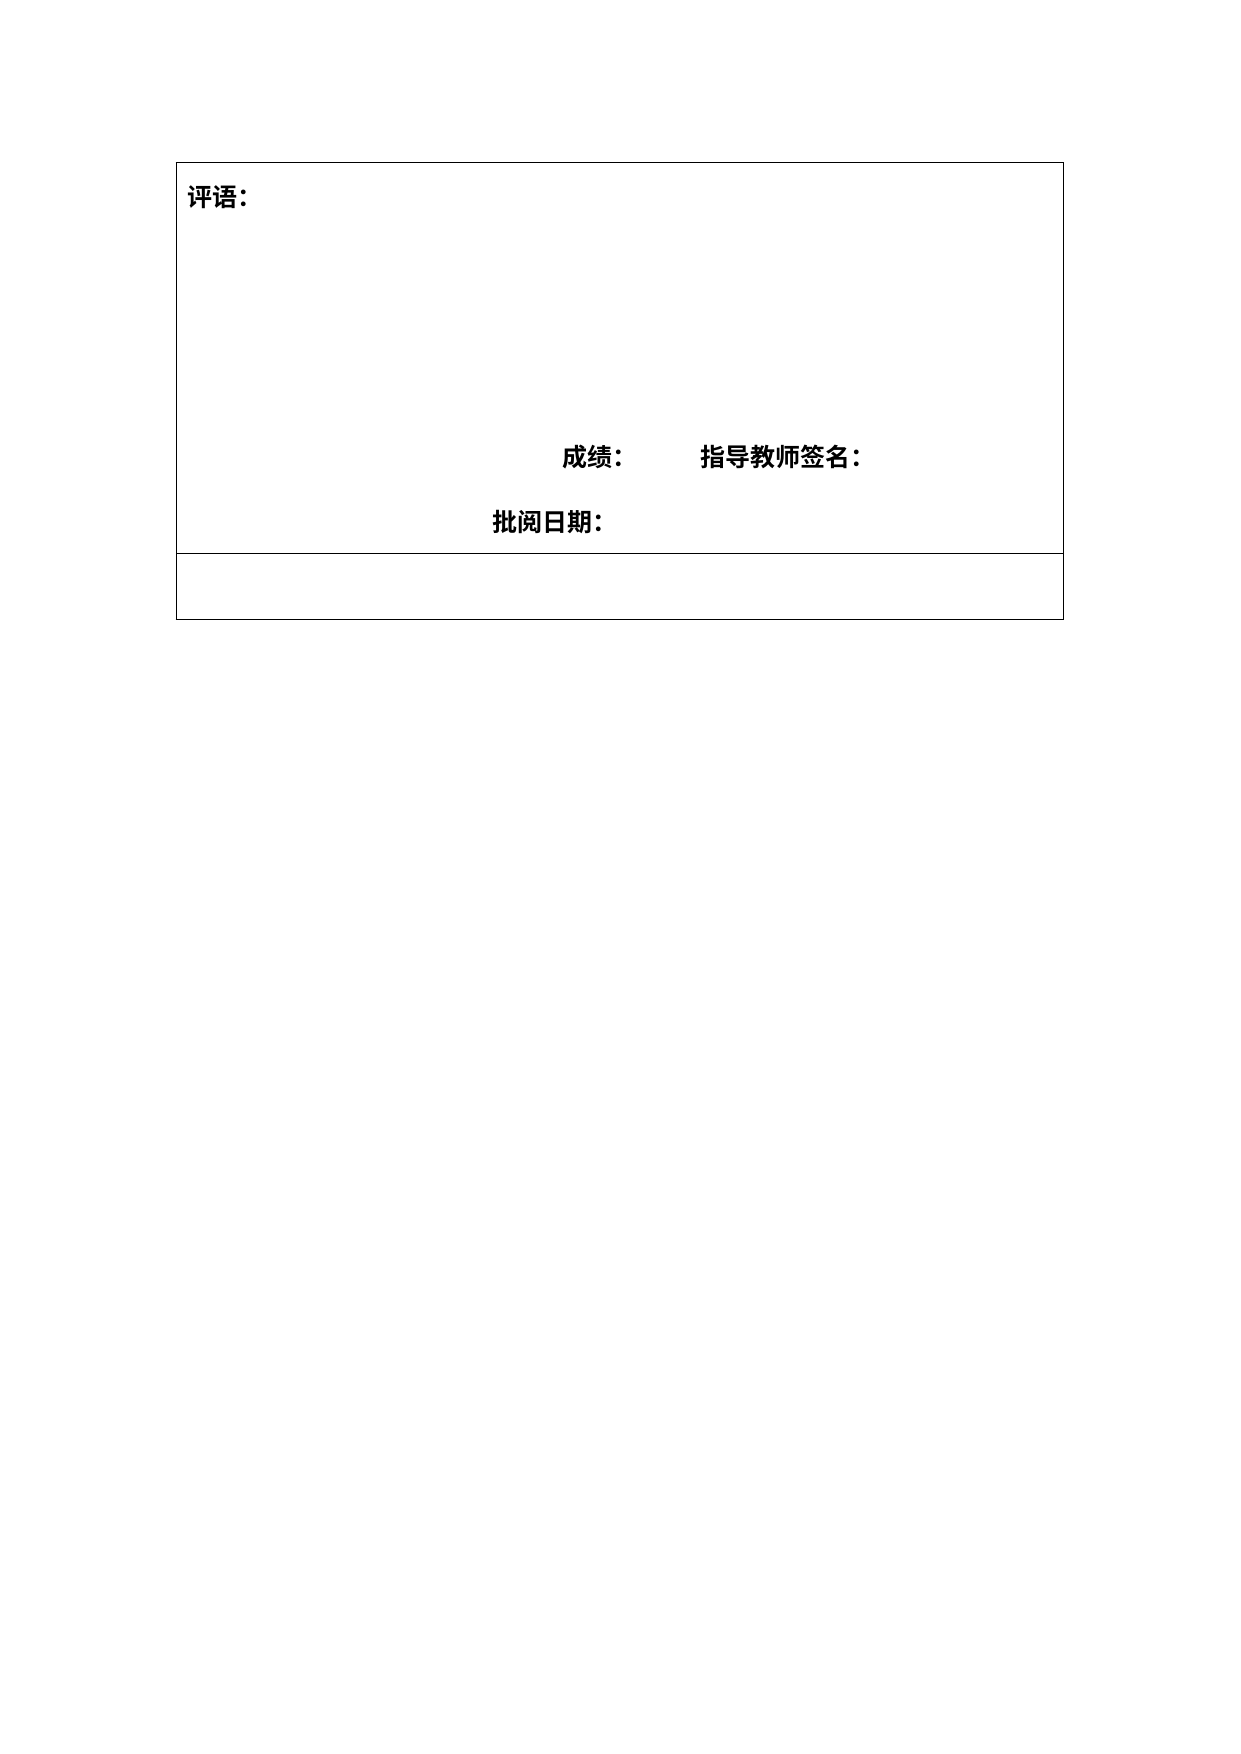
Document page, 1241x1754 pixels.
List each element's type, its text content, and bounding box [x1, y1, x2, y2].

table_cell [177, 554, 1063, 619]
table_cell 评语： 成绩： 指导教师签名： 批阅日期： [177, 163, 1063, 553]
